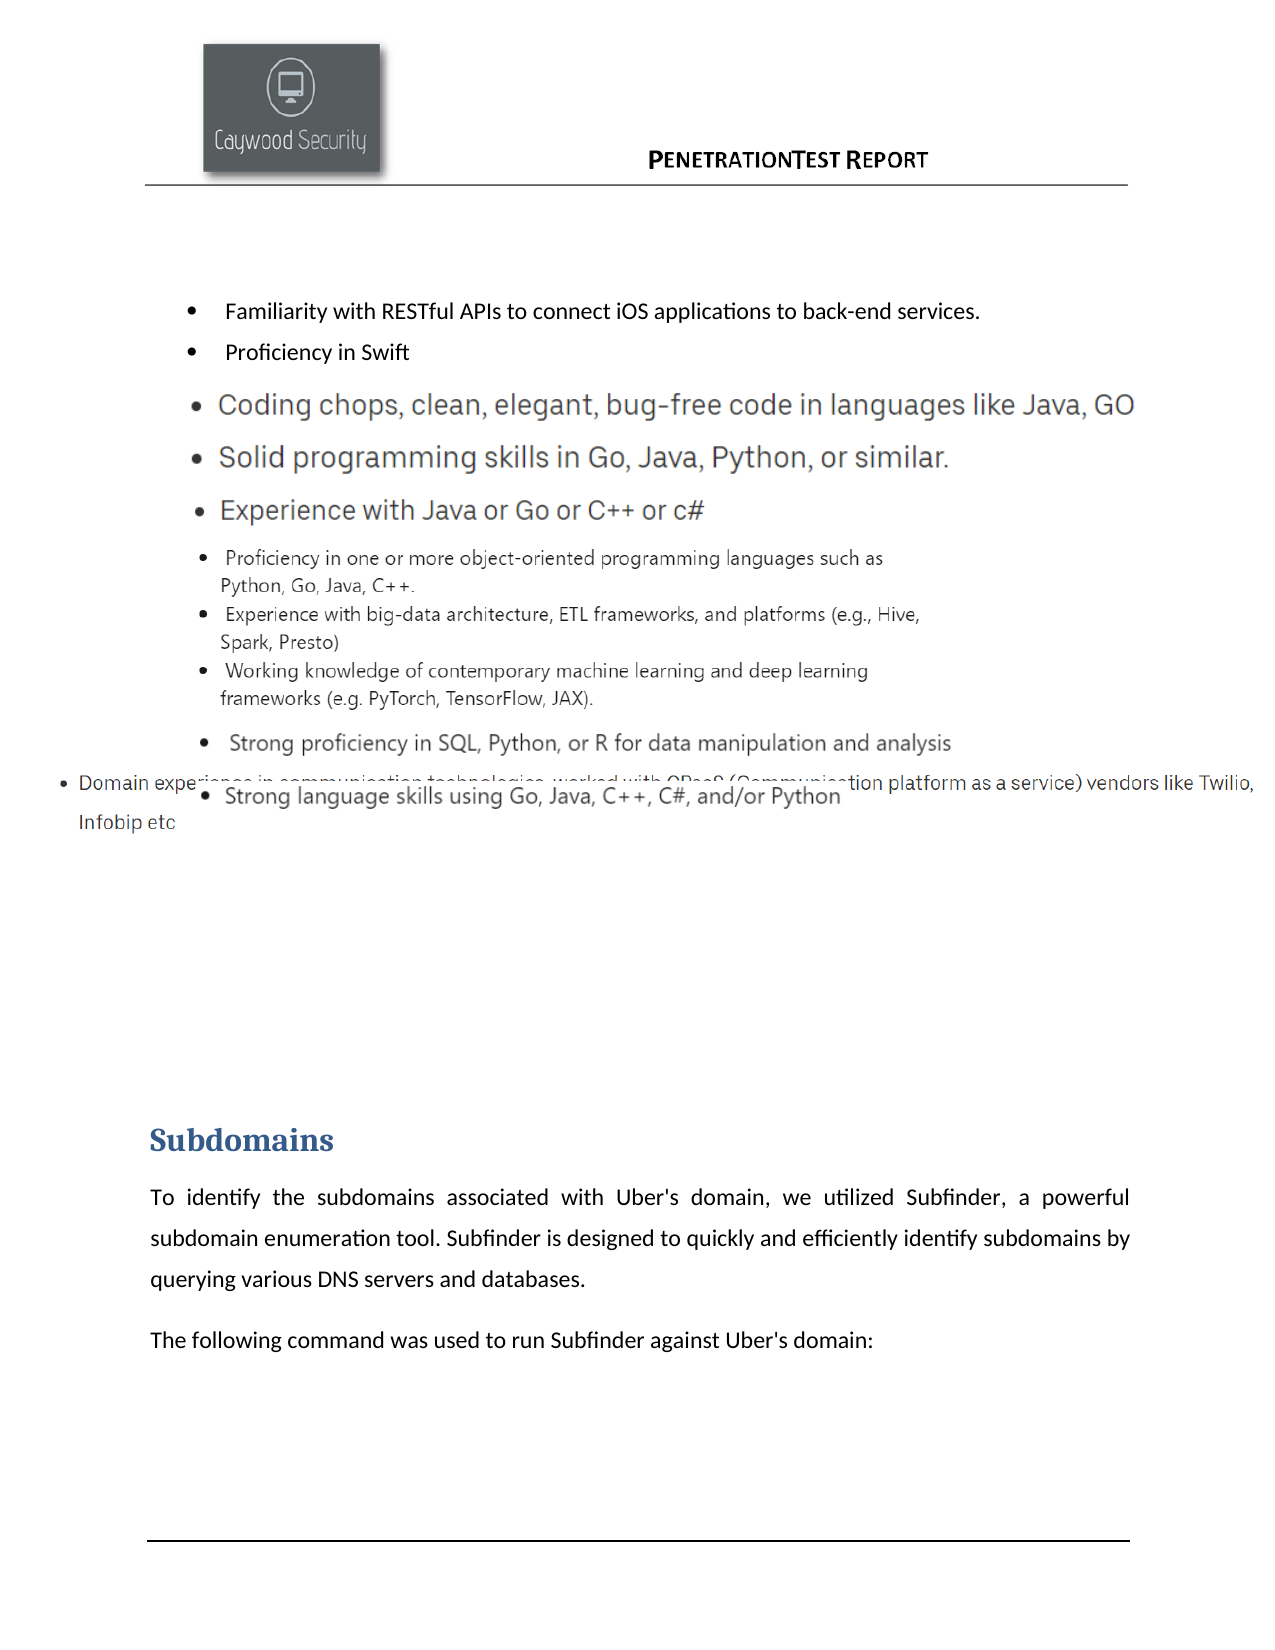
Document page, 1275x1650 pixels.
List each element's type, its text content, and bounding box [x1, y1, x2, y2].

list Familiarity with RESTful APIs to connect iOS applications to back-end services. [188, 296, 1132, 326]
subtitle Subdomains [150, 1122, 1132, 1160]
picture [42, 771, 1273, 838]
text The following command was used to run Subfinder against Uber's domain: [150, 1325, 1132, 1354]
picture [168, 380, 1150, 764]
picture [145, 33, 1132, 194]
text To identify the subdomains associated with Uber's domain, we utilized Subfinder, a powerful subdomain enumeration tool. Subfinder is designed to quickly and efficiently identify subdomains by querying various DNS servers and databases. [150, 1182, 1132, 1294]
list Proficiency in Swift [188, 337, 1132, 366]
